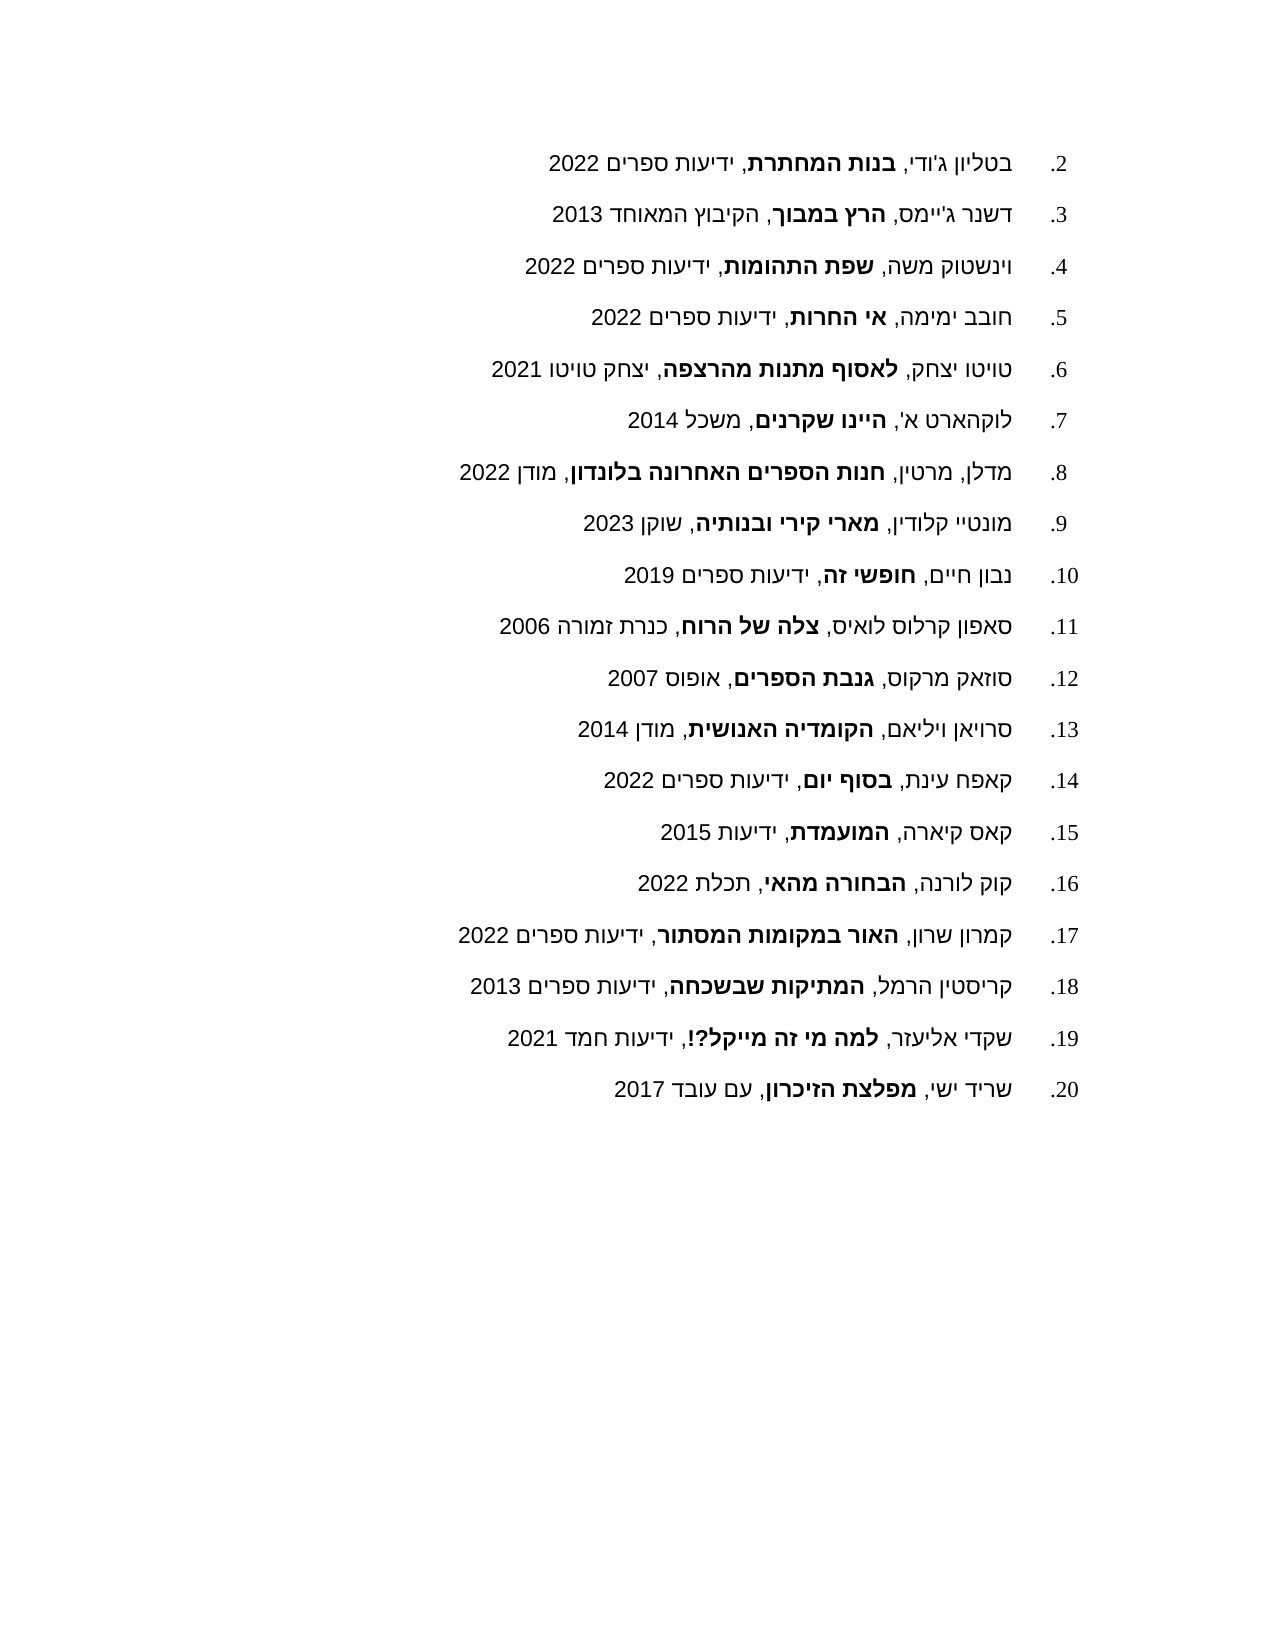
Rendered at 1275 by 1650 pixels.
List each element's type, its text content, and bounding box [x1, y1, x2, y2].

list וינשטוק משה, שפת התהומות, ידיעות ספרים 2022 [187, 253, 1050, 279]
list סוזאק מרקוס, גנבת הספרים, אופוס 2007 [187, 664, 1050, 691]
list מדלן, מרטין, חנות הספרים האחרונה בלונדון, מודן 2022 [187, 459, 1050, 485]
list קוק לורנה, הבחורה מהאי, תכלת 2022 [187, 870, 1050, 897]
list דשנר ג'יימס, הרץ במבוך, הקיבוץ המאוחד 2013 [187, 201, 1050, 228]
list טויטו יצחק, לאסוף מתנות מהרצפה, יצחק טויטו 2021 [187, 356, 1050, 382]
list נבון חיים, חופשי זה, ידיעות ספרים 2019 [187, 562, 1050, 588]
list שקדי אליעזר, למה מי זה מייקל?!, ידיעות חמד 2021 [187, 1025, 1050, 1051]
list קאפח עינת, בסוף יום, ידיעות ספרים 2022 [187, 767, 1050, 794]
list סאפון קרלוס לואיס, צלה של הרוח, כנרת זמורה 2006 [187, 613, 1050, 639]
list קמרון שרון, האור במקומות המסתור, ידיעות ספרים 2022 [187, 922, 1050, 948]
list סרויאן ויליאם, הקומדיה האנושית, מודן 2014 [187, 716, 1050, 742]
list מונטיי קלודין, מארי קירי ובנותיה, שוקן 2023 [187, 510, 1050, 537]
list חובב ימימה, אי החרות, ידיעות ספרים 2022 [187, 304, 1050, 331]
list לוקהארט א', היינו שקרנים, משכל 2014 [187, 407, 1050, 434]
list קריסטין הרמל, המתיקות שבשכחה, ידיעות ספרים 2013 [187, 973, 1050, 1000]
list שריד ישי, מפלצת הזיכרון, עם עובד 2017​ [187, 1076, 1050, 1103]
list בטליון ג'ודי, בנות המחתרת, ידיעות ספרים 2022 [187, 150, 1050, 176]
list קאס קיארה, המועמדת, ידיעות 2015 [187, 819, 1050, 845]
